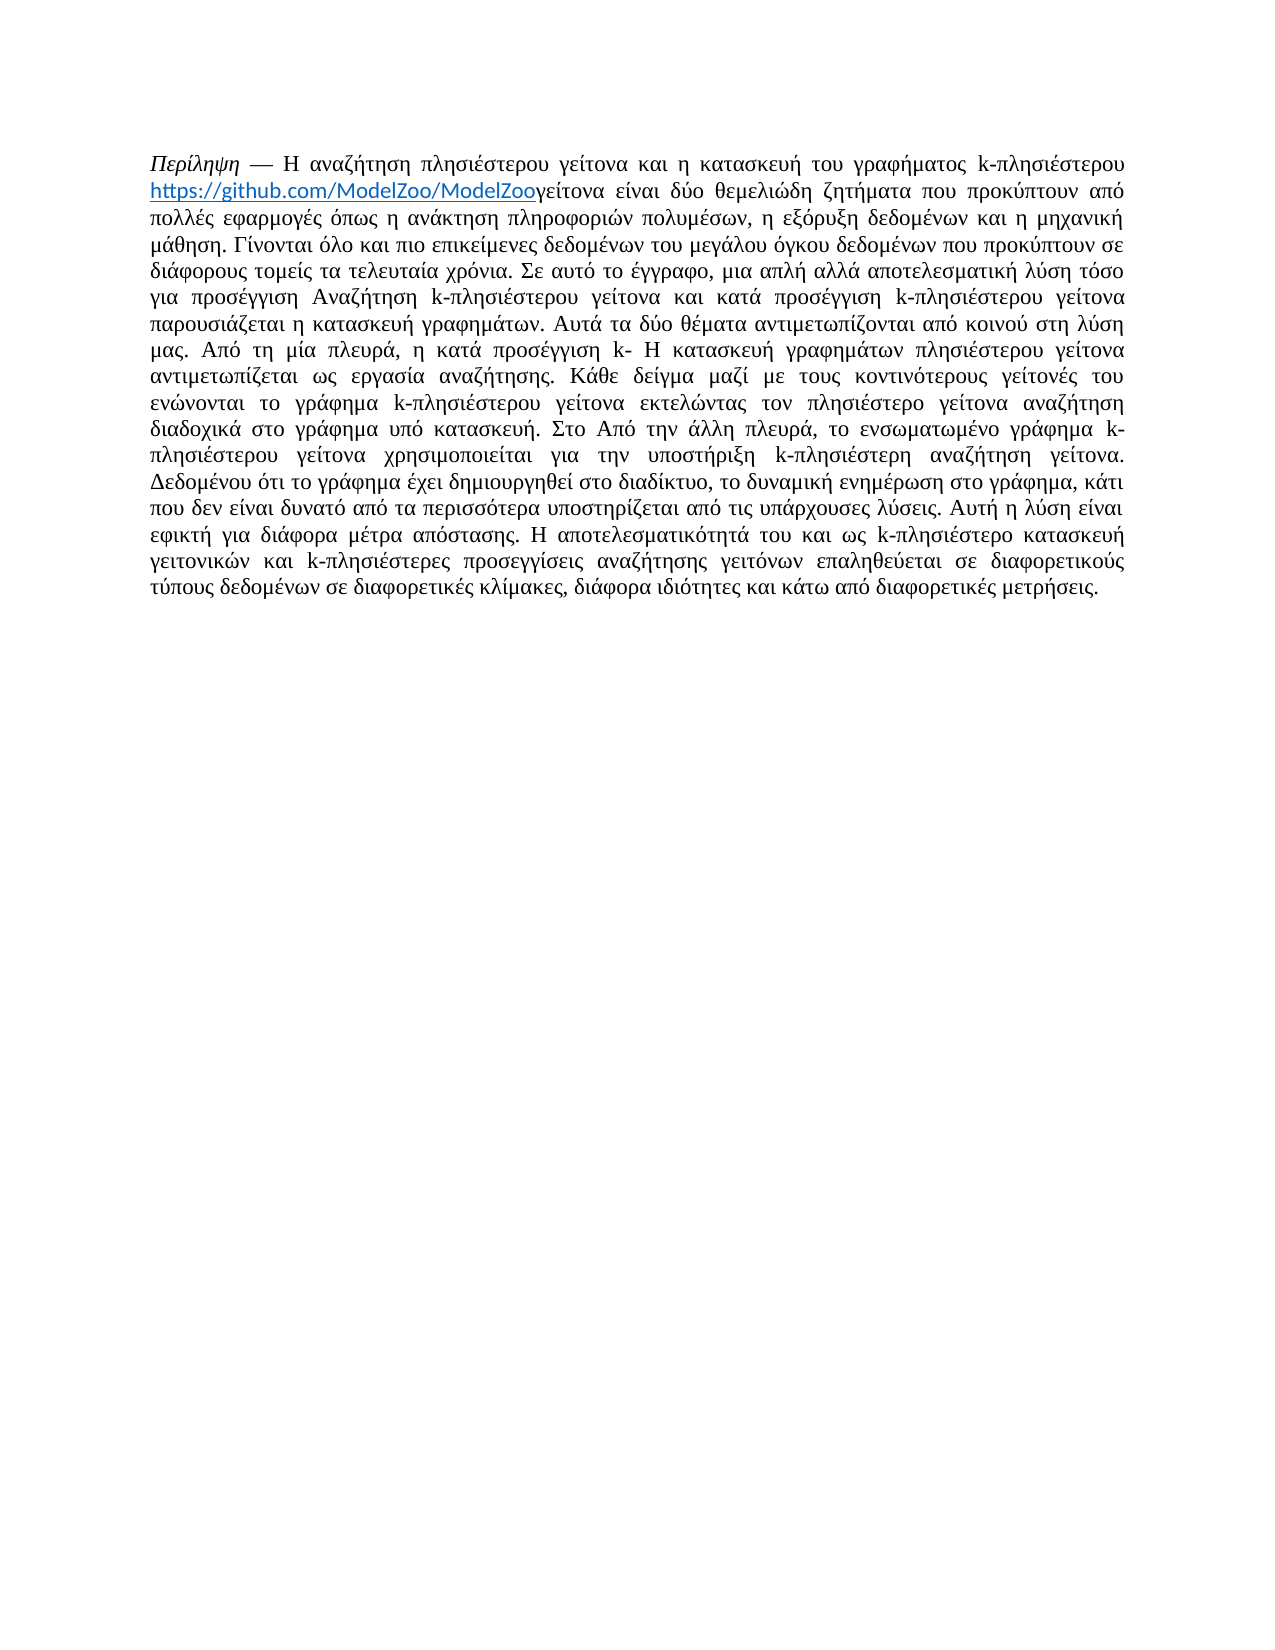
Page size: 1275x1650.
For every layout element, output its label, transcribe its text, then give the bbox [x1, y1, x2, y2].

text Περίληψη — Η αναζήτηση πλησιέστερου γείτονα και η κατασκευή του γραφήματος k-πλησιέστερου https://github.com/ModelZoo/ModelZooγείτονα είναι δύο θεμελιώδη ζητήματα που προκύπτουν από πολλές εφαρμογές όπως η ανάκτηση πληροφοριών πολυμέσων, η εξόρυξη δεδομένων και η μηχανική μάθηση. Γίνονται όλο και πιο επικείμενες δεδομένων του μεγάλου όγκου δεδομένων που προκύπτουν σε διάφορους τομείς τα τελευταία χρόνια. Σε αυτό το έγγραφο, μια απλή αλλά αποτελεσματική λύση τόσο για προσέγγιση Αναζήτηση k-πλησιέστερου γείτονα και κατά προσέγγιση k-πλησιέστερου γείτονα παρουσιάζεται η κατασκευή γραφημάτων. Αυτά τα δύο θέματα αντιμετωπίζονται από κοινού στη λύση μας. Από τη μία πλευρά, η κατά προσέγγιση k- Η κατασκευή γραφημάτων πλησιέστερου γείτονα αντιμετωπίζεται ως εργασία αναζήτησης. Κάθε δείγμα μαζί με τους κοντινότερους γείτονές του ενώνονται το γράφημα k-πλησιέστερου γείτονα εκτελώντας τον πλησιέστερο γείτονα αναζήτηση διαδοχικά στο γράφημα υπό κατασκευή. Στο Από την άλλη πλευρά, το ενσωματωμένο γράφημα k-πλησιέστερου γείτονα χρησιμοποιείται για την υποστήριξη k-πλησιέστερη αναζήτηση γείτονα. Δεδομένου ότι το γράφημα έχει δημιουργηθεί στο διαδίκτυο, το δυναμική ενημέρωση στο γράφημα, κάτι που δεν είναι δυνατό από τα περισσότερα υποστηρίζεται από τις υπάρχουσες λύσεις. Αυτή η λύση είναι εφικτή για διάφορα μέτρα απόστασης. Η αποτελεσματικότητά του και ως k-πλησιέστερο κατασκευή γειτονικών και k-πλησιέστερες προσεγγίσεις αναζήτησης γειτόνων επαληθεύεται σε διαφορετικούς τύπους δεδομένων σε διαφορετικές κλίμακες, διάφορα ιδιότητες και κάτω από διαφορετικές μετρήσεις. [150, 150, 1125, 600]
